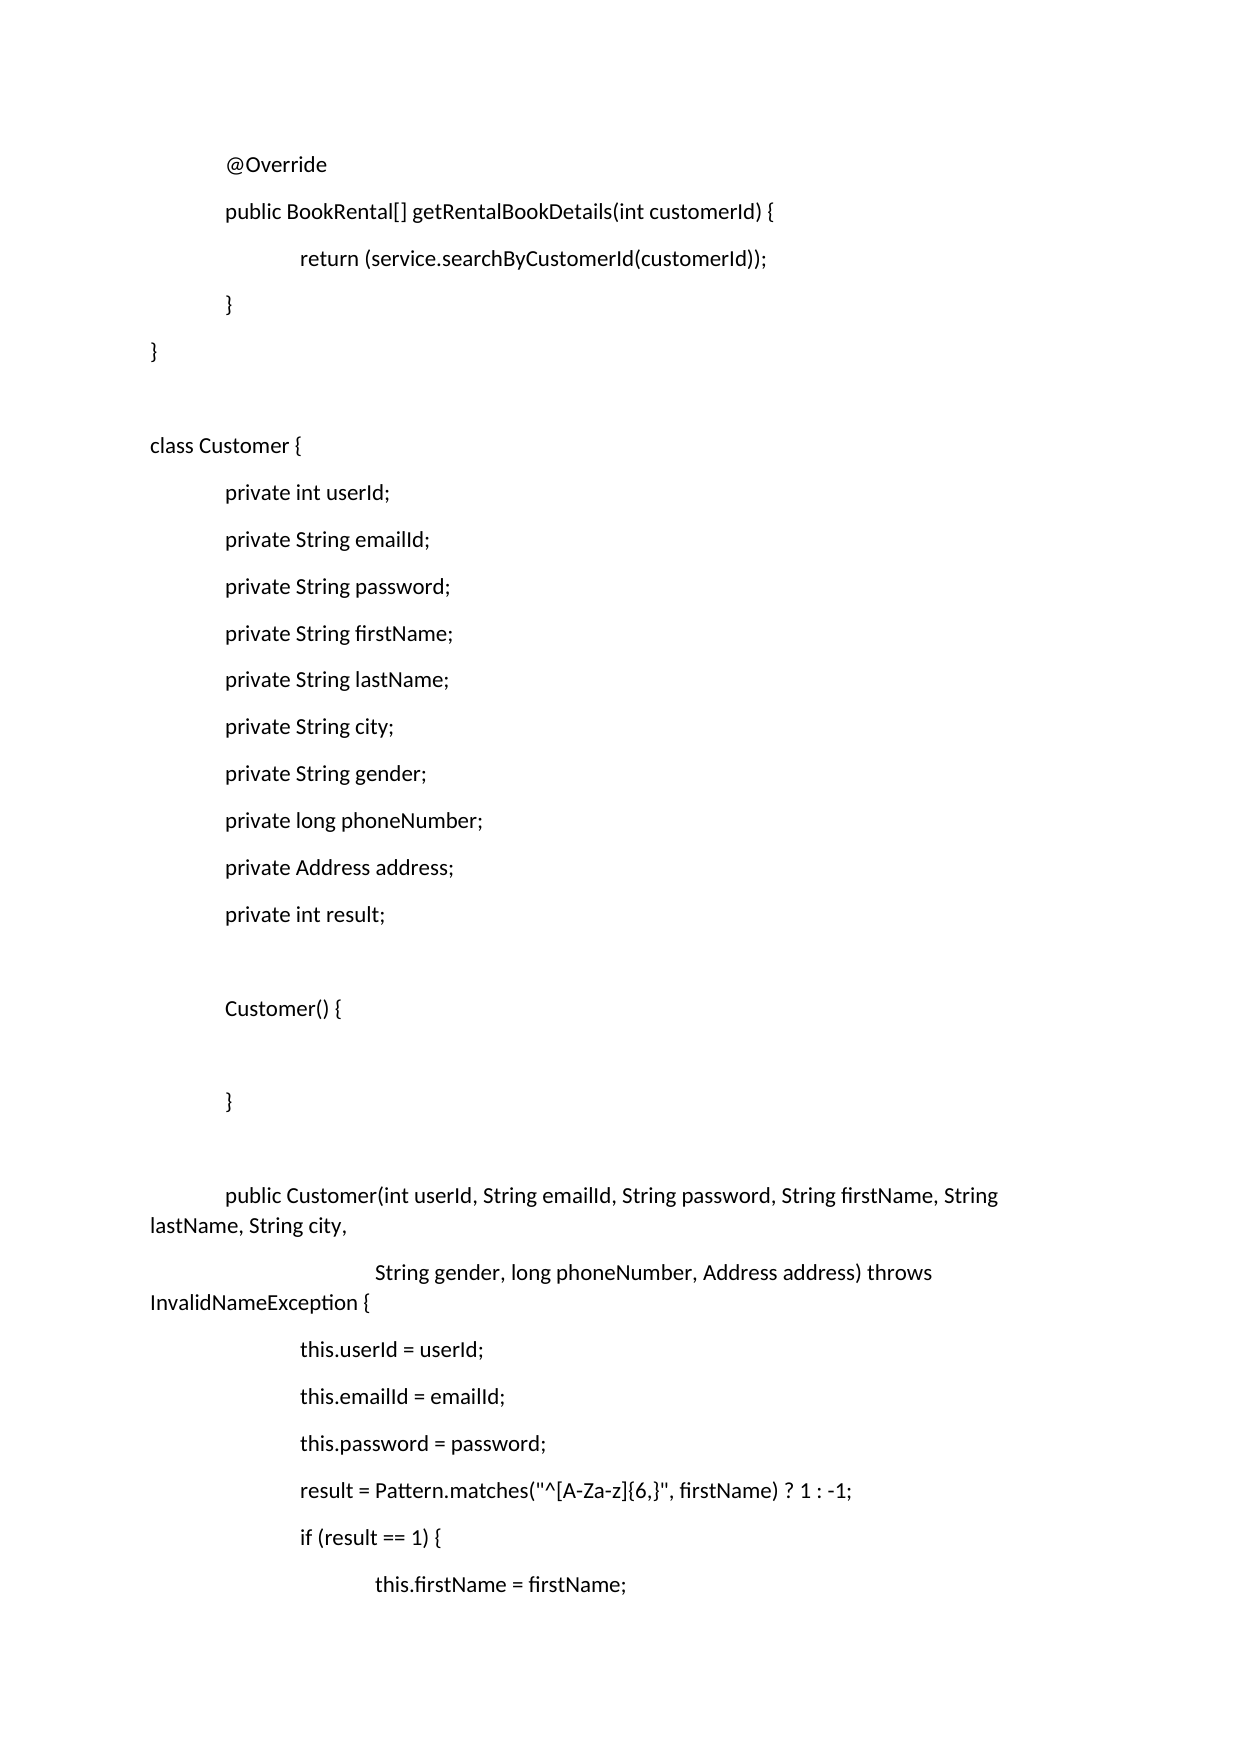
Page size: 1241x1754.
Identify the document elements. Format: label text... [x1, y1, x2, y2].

text private String lastName; [150, 666, 1090, 694]
text this.password = password; [150, 1429, 1090, 1457]
text return (service.searchByCustomerId(customerId)); [150, 244, 1090, 272]
text public BookRental[] getRentalBookDetails(int customerId) { [150, 197, 1090, 225]
text private String city; [150, 712, 1090, 741]
text class Customer { [150, 431, 1090, 459]
text private String gender; [150, 759, 1090, 787]
text private Address address; [150, 853, 1090, 881]
text private String firstName; [150, 619, 1090, 647]
text this.firstName = firstName; [150, 1570, 1090, 1598]
text public Customer(int userId, String emailId, String password, String firstName, String lastName, String city, [150, 1181, 1090, 1239]
text this.userId = userId; [150, 1335, 1090, 1363]
text if (result == 1) { [150, 1523, 1090, 1551]
text } [150, 291, 1090, 319]
text private String password; [150, 572, 1090, 600]
text } [150, 1087, 1090, 1116]
text @Override [150, 150, 1090, 178]
text private String emailId; [150, 525, 1090, 553]
text String gender, long phoneNumber, Address address) throws InvalidNameException { [150, 1258, 1090, 1317]
text Customer() { [150, 994, 1090, 1022]
text private long phoneNumber; [150, 806, 1090, 834]
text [150, 1476, 1090, 1504]
text private int userId; [150, 478, 1090, 506]
text private int result; [150, 900, 1090, 928]
text this.emailId = emailId; [150, 1382, 1090, 1410]
text } [150, 337, 1090, 366]
